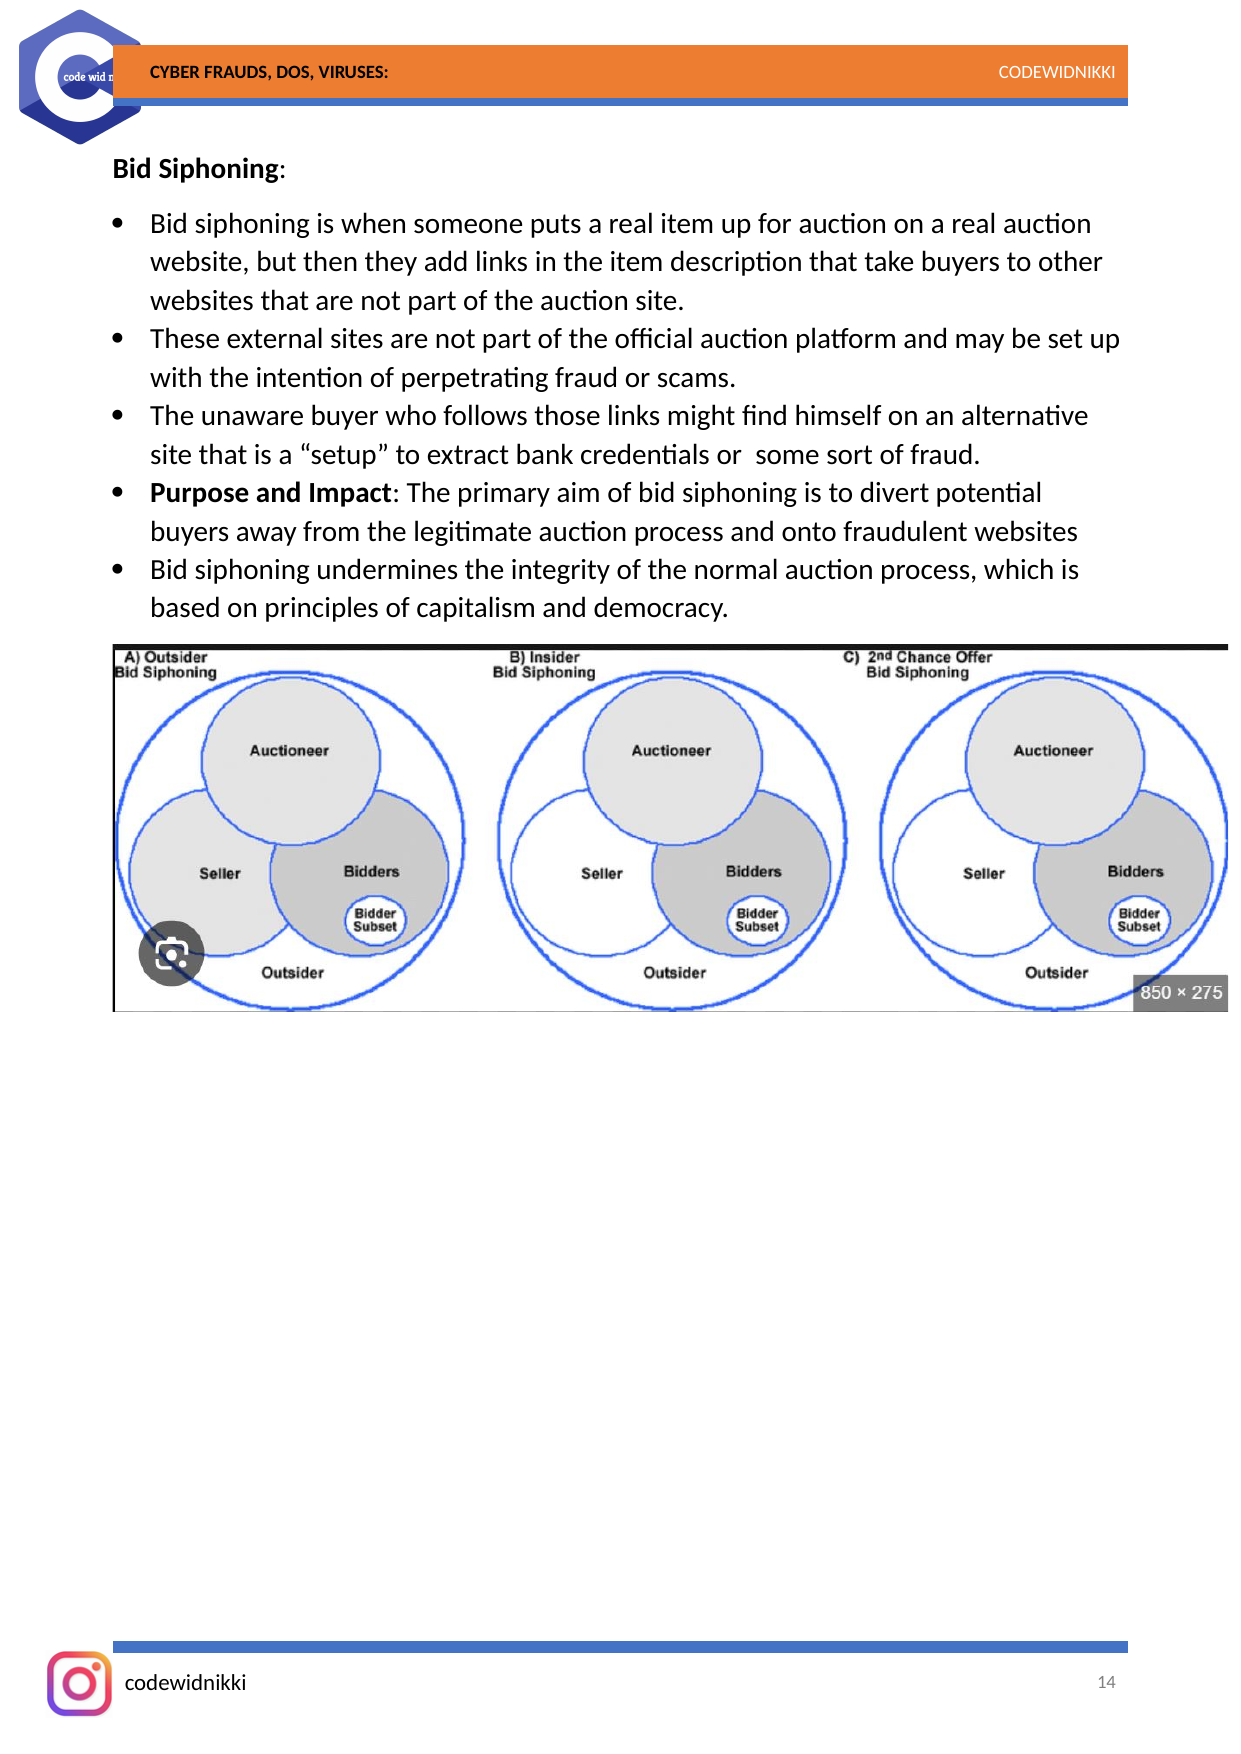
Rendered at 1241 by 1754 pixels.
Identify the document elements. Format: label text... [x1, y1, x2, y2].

list The unaware buyer who follows those links might find himself on an alternative site that is a “setup” to extract bank credentials or some sort of fraud. [112, 397, 1128, 471]
list Bid siphoning undermines the integrity of the normal auction process, which is based on principles of capitalism and democracy. [112, 551, 1128, 625]
text Bid Siphoning: [112, 150, 1128, 186]
list Purpose and Impact: The primary aim of bid siphoning is to divert potential buyers away from the legitimate auction process and onto fraudulent websites [112, 474, 1128, 548]
picture [112, 644, 1229, 1012]
list These external sites are not part of the official auction platform and may be set up with the intention of perpetrating fraud or scams. [112, 320, 1128, 394]
picture [45, 1650, 113, 1718]
picture [3, 1, 157, 154]
list Bid siphoning is when someone puts a real item up for auction on a real auction website, but then they add links in the item description that take buyers to other websites that are not part of the auction site. [112, 205, 1128, 318]
